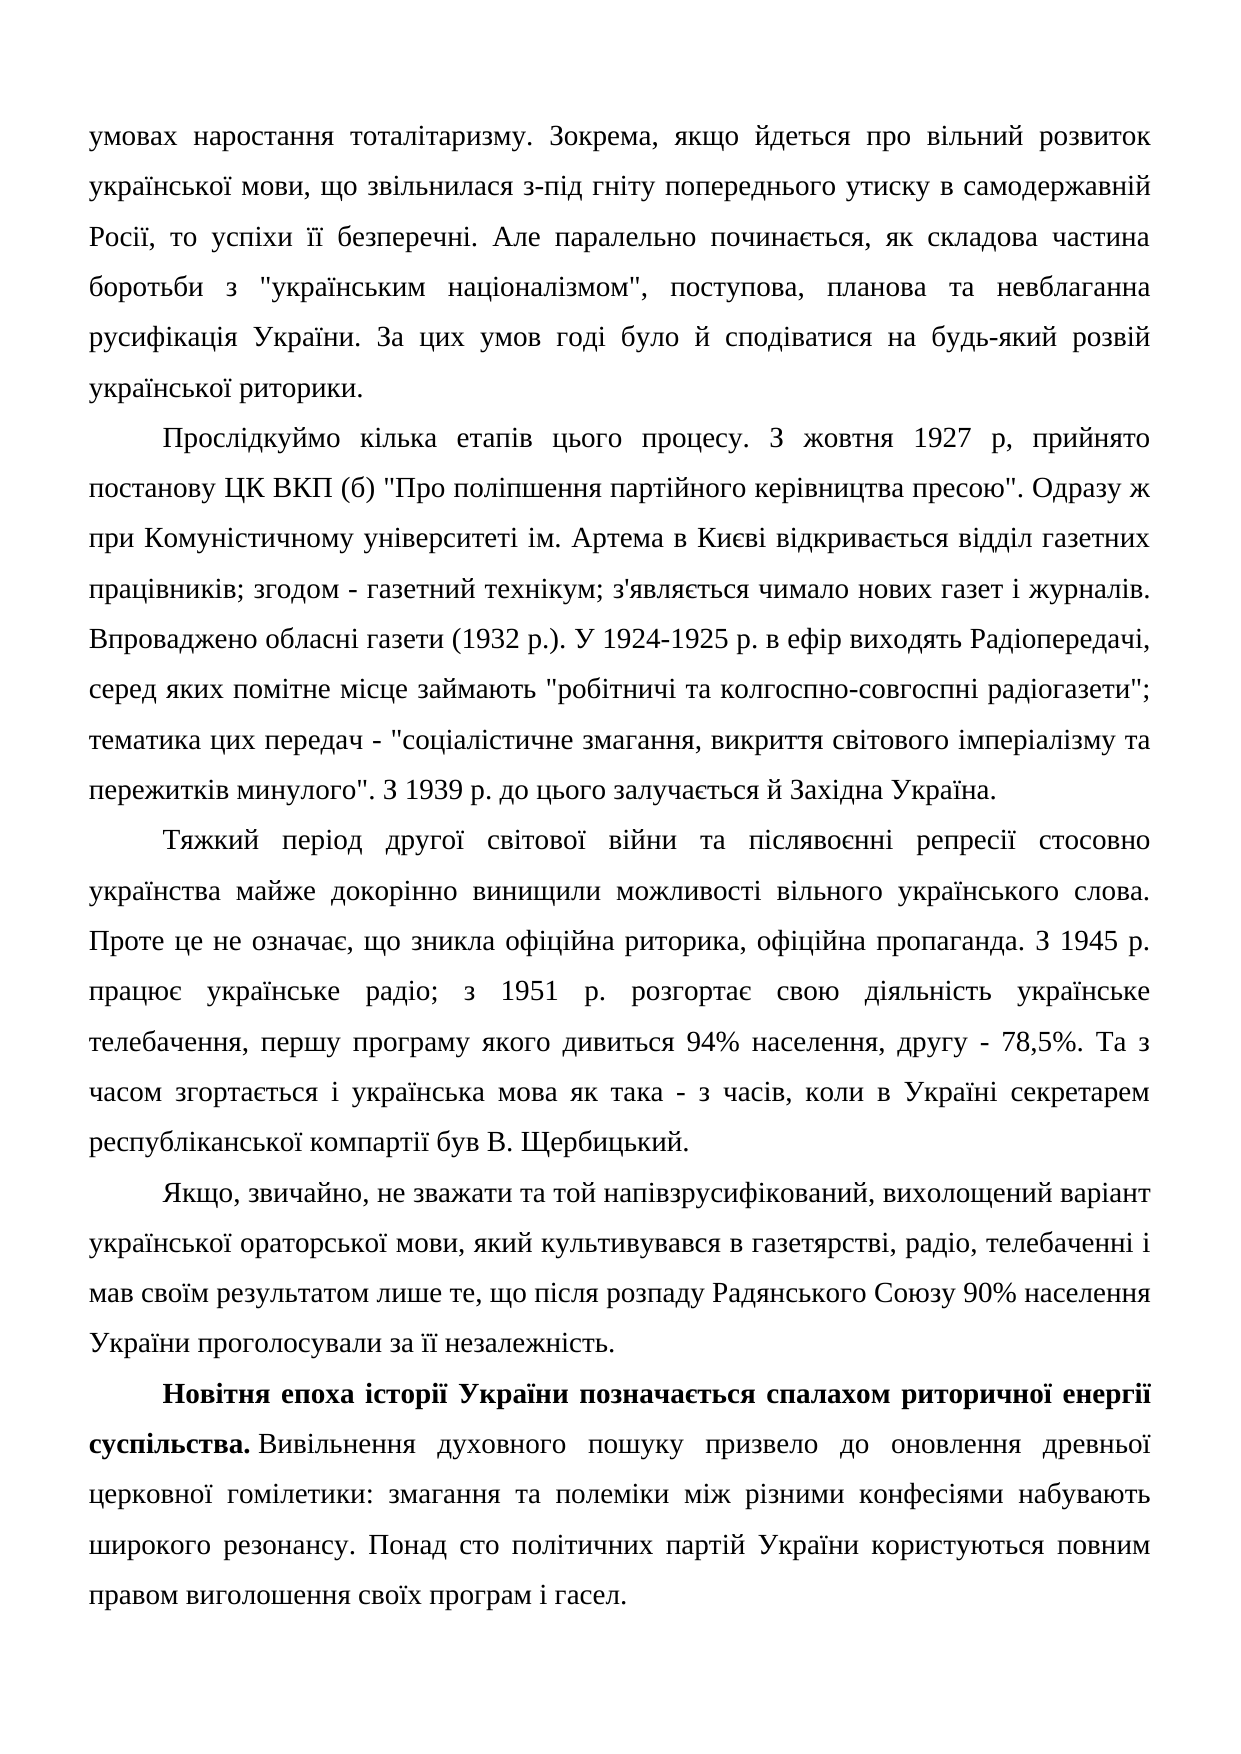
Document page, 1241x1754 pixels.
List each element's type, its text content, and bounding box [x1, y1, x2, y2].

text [88, 118, 1152, 403]
text Тяжкий період другої світової війни та післявоєнні репресії стосовно українства майже докорінно винищили можливості вільного українського слова. Проте це не означає, що зникла офіційна риторика, офіційна пропаганда. З 1945 р. працює українське радіо; з 1951 р. розгортає свою діяльність українське телебачення, першу програму якого дивиться 94% населення, другу - 78,5%. Та з часом згортається і українська мова як така - з часів, коли в Україні секретарем республіканської компартії був В. Щербицький. [88, 822, 1152, 1158]
text Прослідкуймо кілька етапів цього процесу. З жовтня 1927 р, прийнято постанову ЦК ВКП (б) "Про поліпшення партійного керівництва пресою". Одразу ж при Комуністичному університеті ім. Артема в Києві відкривається відділ газетних працівників; згодом - газетний технікум; з'являється чимало нових газет і журналів. Впроваджено обласні газети (1932 p.). У 1924-1925 p. в ефір виходять Радіопередачі, серед яких помітне місце займають "робітничі та колгоспно-совгоспні радіогазети"; тематика цих передач - "соціалістичне змагання, викриття світового імперіалізму та пережитків минулого". З 1939 р. до цього залучається й Західна Україна. [88, 420, 1152, 806]
text Новітня епоха історії України позначається спалахом риторичної енергії суспільства. Вивільнення духовного пошуку призвело до оновлення древньої церковної гомілетики: змагання та полеміки між різними конфесіями набувають широкого резонансу. Понад сто політичних партій України користуються повним правом виголошення своїх програм і гасел. [88, 1376, 1152, 1611]
text Якщо, звичайно, не зважати та той напівзрусифікований, вихолощений варіант української ораторської мови, який культивувався в газетярстві, радіо, телебаченні і мав своїм результатом лише те, що після розпаду Радянського Союзу 90% населення України проголосували за її незалежність. [88, 1175, 1152, 1359]
